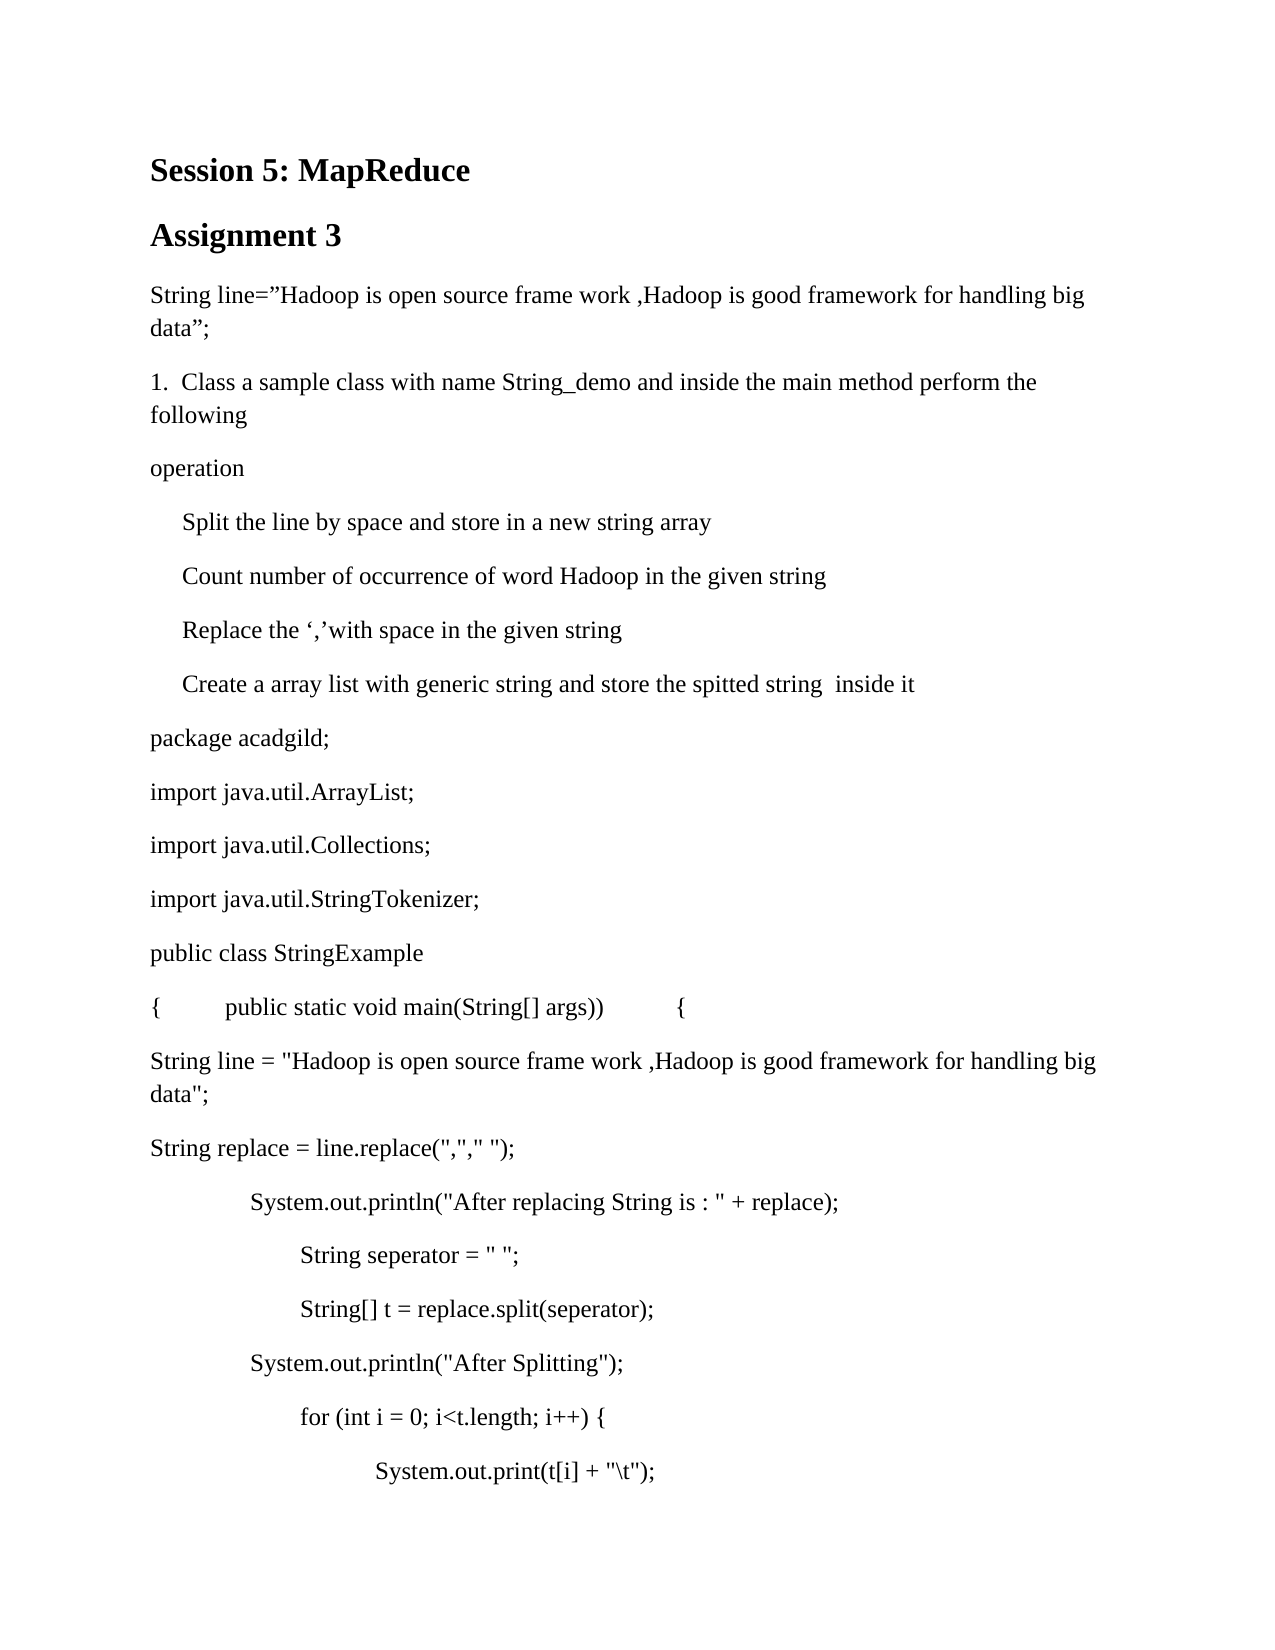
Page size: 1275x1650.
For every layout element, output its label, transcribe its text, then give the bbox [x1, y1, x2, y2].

text System.out.println("After replacing String is : " + replace); [150, 1187, 1125, 1215]
text operation [150, 453, 1125, 482]
text  Split the line by space and store in a new string array [150, 507, 1125, 536]
text import java.util.StringTokenizer; [150, 884, 1125, 913]
text  Count number of occurrence of word Hadoop in the given string [150, 561, 1125, 590]
text package acadgild; [150, 723, 1125, 752]
text for (int i = 0; i<t.length; i++) { [150, 1402, 1125, 1431]
text Session 5: MapReduce [150, 150, 1125, 188]
text 1. Class a sample class with name String_demo and inside the main method perform the following [150, 367, 1125, 428]
text  Create a array list with generic string and store the spitted string inside it [150, 669, 1125, 698]
text String line = "Hadoop is open source frame work ,Hadoop is good framework for handling big data"; [150, 1046, 1125, 1108]
text { public static void main(String[] args)) { [150, 992, 1125, 1021]
text System.out.print(t[i] + "\t"); [150, 1456, 1125, 1485]
text String line=”Hadoop is open source frame work ,Hadoop is good framework for handling big data”; [150, 280, 1125, 342]
text String seperator = " "; [150, 1241, 1125, 1269]
text  Replace the ‘,’with space in the given string [150, 615, 1125, 644]
text System.out.println("After Splitting"); [150, 1348, 1125, 1377]
text Assignment 3 [150, 215, 1125, 253]
text import java.util.Collections; [150, 831, 1125, 859]
text String[] t = replace.split(seperator); [150, 1294, 1125, 1323]
text String replace = line.replace(","," "); [150, 1133, 1125, 1162]
text import java.util.ArrayList; [150, 777, 1125, 805]
text public class StringExample [150, 938, 1125, 967]
